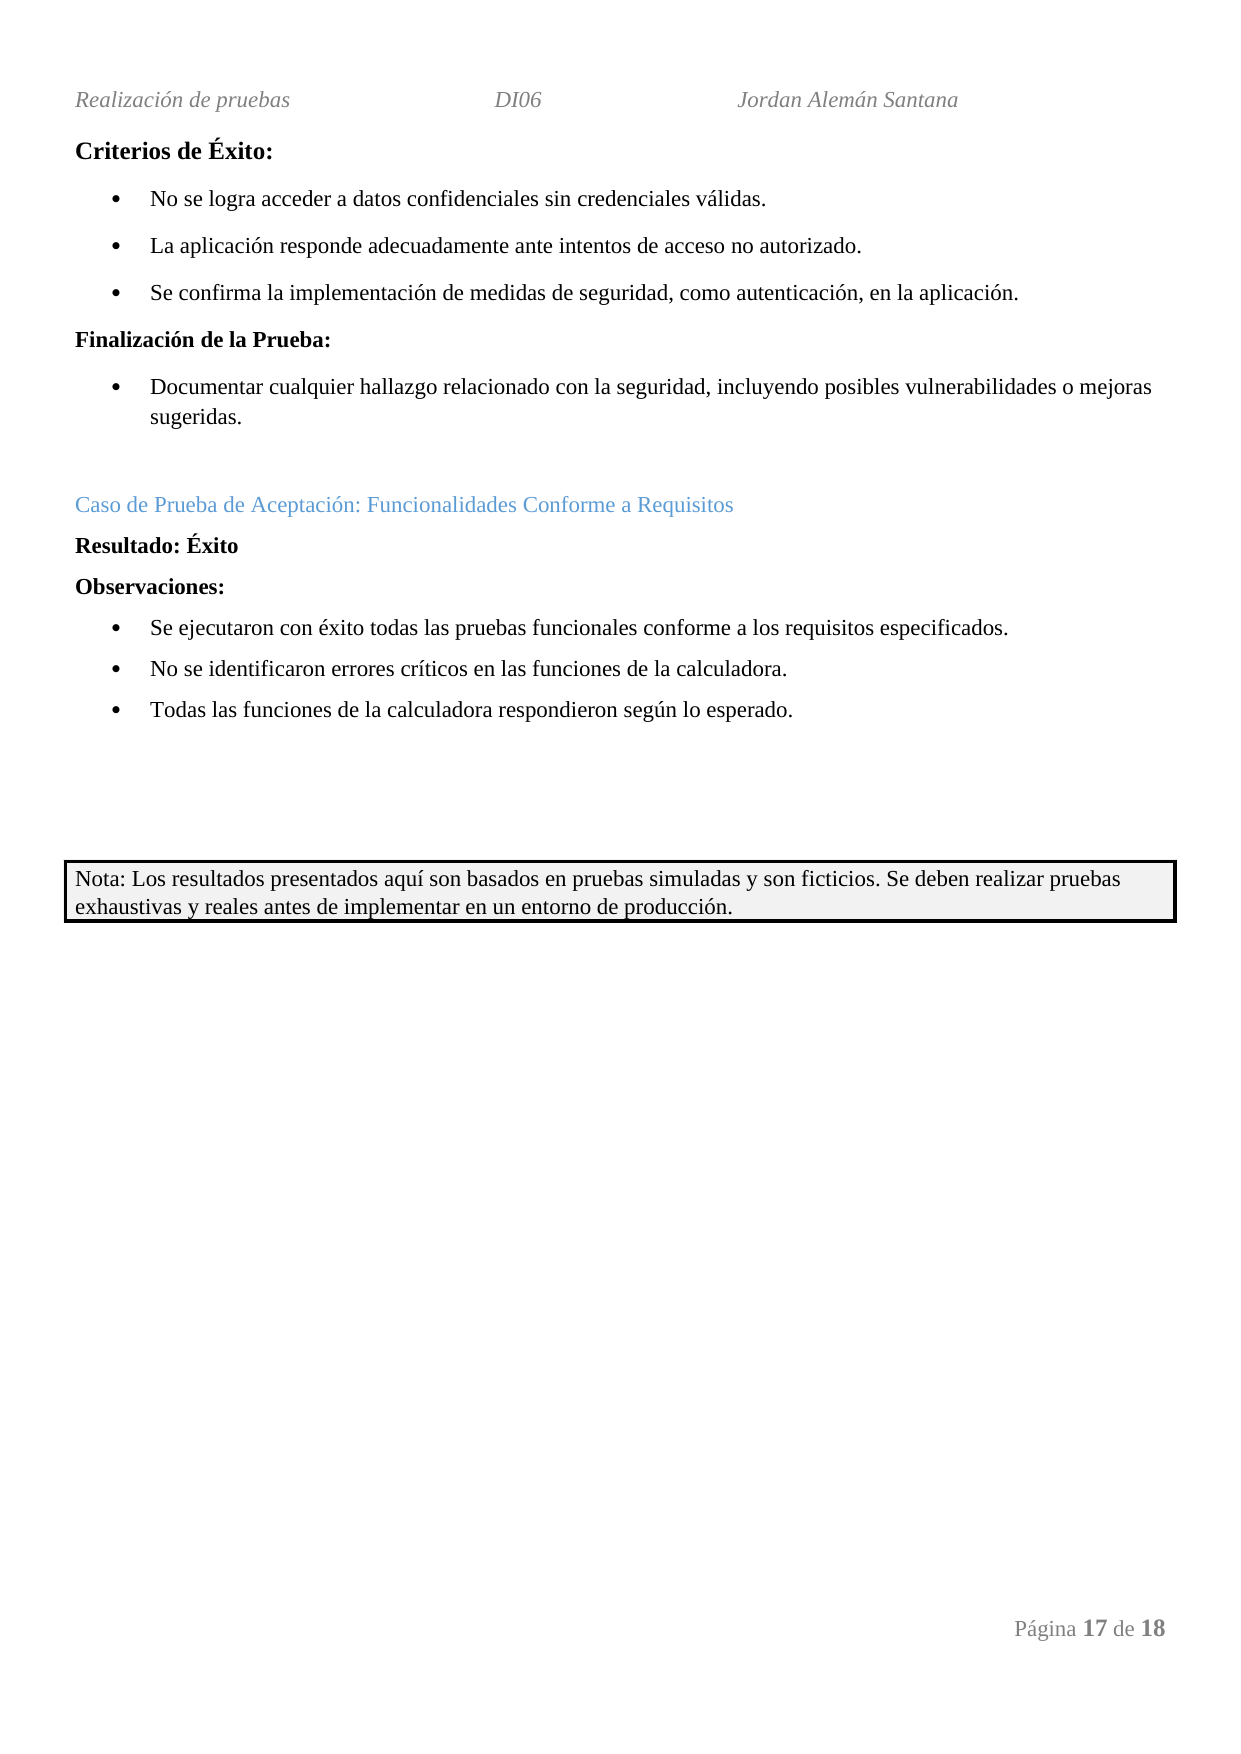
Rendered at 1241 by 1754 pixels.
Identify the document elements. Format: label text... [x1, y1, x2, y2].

list Se confirma la implementación de medidas de seguridad, como autenticación, en la aplicación. [112, 279, 1165, 306]
text Nota: Los resultados presentados aquí son basados en pruebas simuladas y son ficticios. Se deben realizar pruebas exhaustivas y reales antes de implementar en un entorno de producción. [67, 863, 1173, 919]
text Finalización de la Prueba: [75, 326, 1165, 352]
text Criterios de Éxito: [75, 136, 1165, 164]
list Todas las funciones de la calculadora respondieron según lo esperado. [112, 696, 1165, 722]
list Se ejecutaron con éxito todas las pruebas funcionales conforme a los requisitos especificados. [112, 614, 1165, 640]
text Resultado: Éxito [75, 532, 1165, 558]
list No se logra acceder a datos confidenciales sin credenciales válidas. [112, 186, 1165, 212]
text Caso de Prueba de Aceptación: Funcionalidades Conforme a Requisitos [75, 491, 1165, 517]
list Documentar cualquier hallazgo relacionado con la seguridad, incluyendo posibles vulnerabilidades o mejoras sugeridas. [112, 373, 1165, 429]
list No se identificaron errores críticos en las funciones de la calculadora. [112, 655, 1165, 681]
text Observaciones: [75, 573, 1165, 599]
list La aplicación responde adecuadamente ante intentos de acceso no autorizado. [112, 232, 1165, 259]
